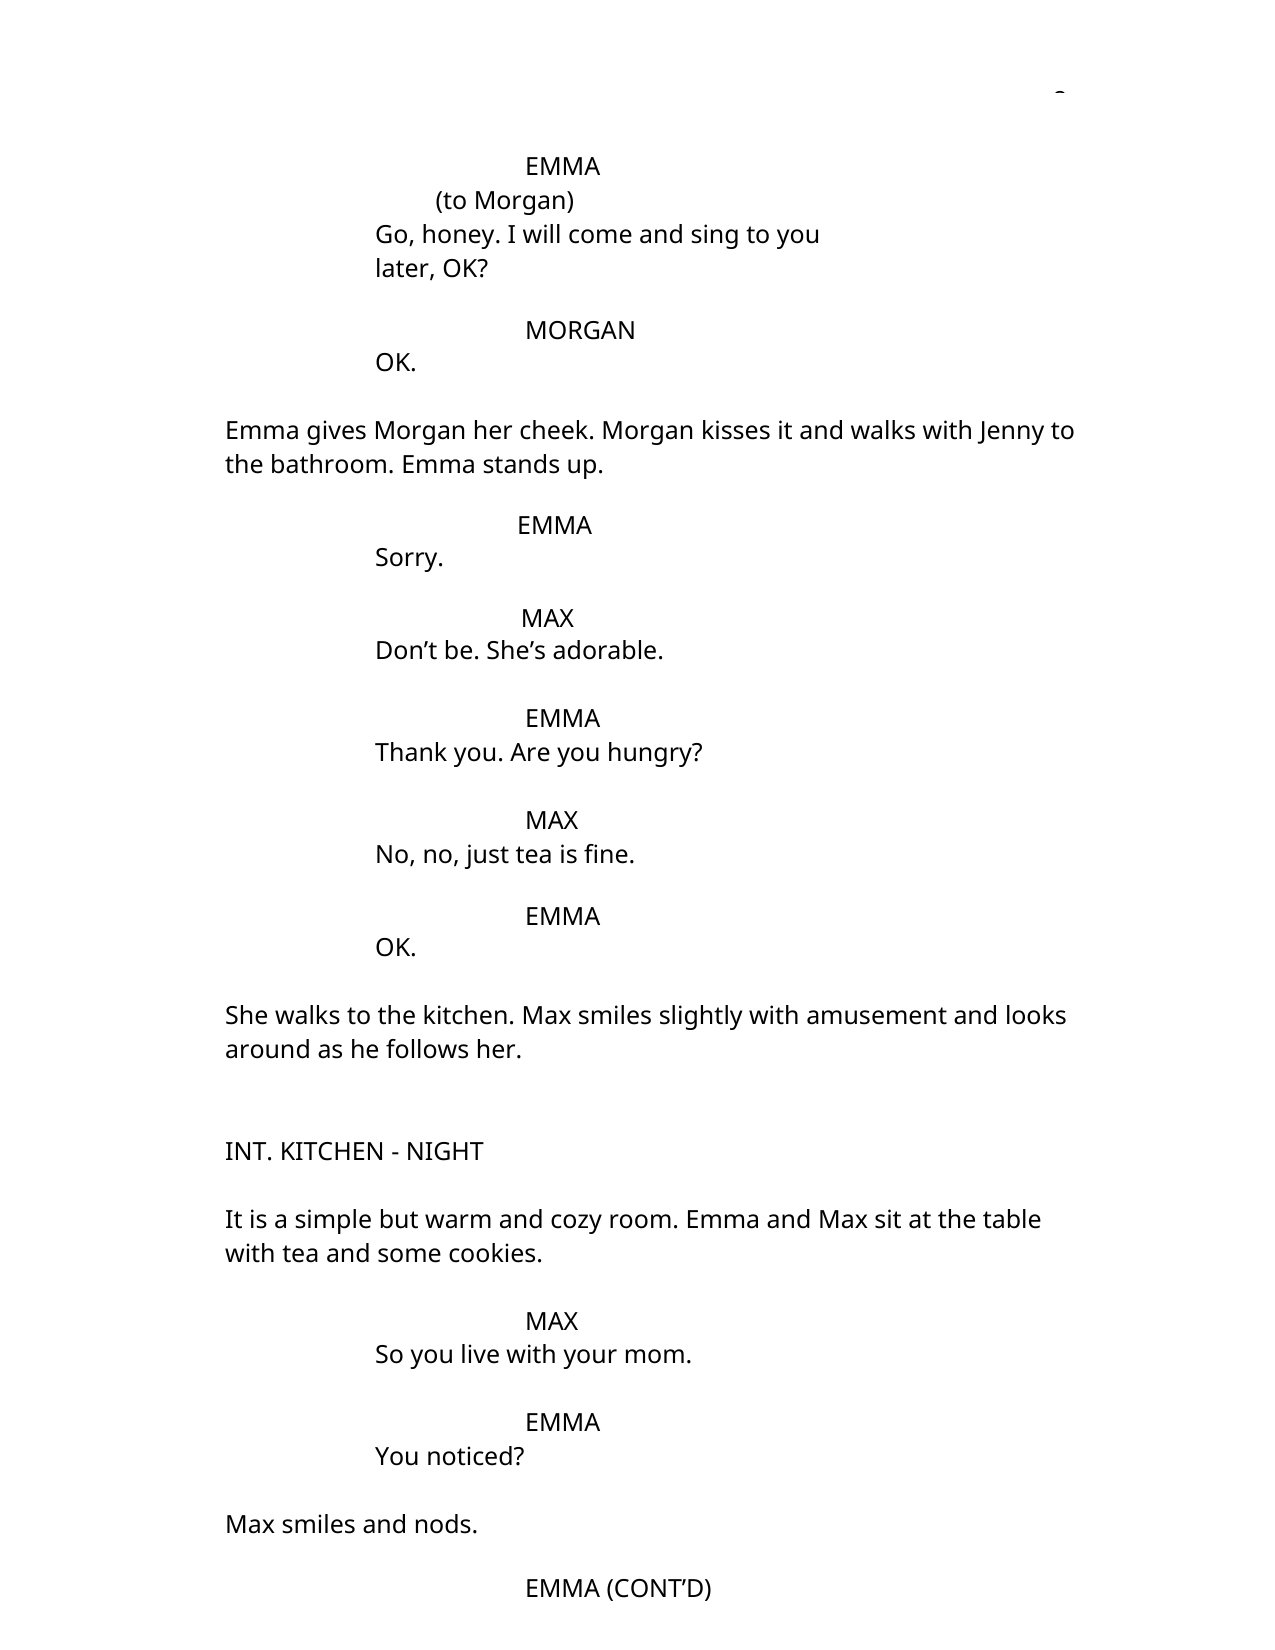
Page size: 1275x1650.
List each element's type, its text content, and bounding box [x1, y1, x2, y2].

text Don’t be. She’s adorable. [375, 633, 1127, 667]
text EMMA [525, 701, 1127, 735]
text EMMA [525, 149, 1127, 183]
text So you live with your mom. [375, 1337, 1127, 1371]
text No, no, just tea is fine. [375, 837, 1127, 871]
text MORGAN [525, 319, 1127, 344]
text INT. KITCHEN - NIGHT [225, 1134, 1127, 1168]
text It is a simple but warm and cozy room. Emma and Max sit at the table with tea and some cookies. [225, 1201, 1072, 1269]
text EMMA [525, 905, 1127, 930]
text MAX [525, 1303, 1127, 1337]
text (to Morgan) [435, 183, 1127, 217]
text She walks to the kitchen. Max smiles slightly with amusement and looks around as he follows her. [225, 998, 1102, 1066]
text EMMA [525, 1405, 1127, 1439]
text Emma gives Morgan her cheek. Morgan kisses it and walks with Jenny to the bathroom. Emma stands up. [225, 412, 1102, 481]
text MAX [223, 608, 872, 632]
text Sorry. [375, 539, 1127, 573]
text Go, honey. I will come and sing to you later, OK? [375, 217, 872, 285]
text EMMA [223, 514, 886, 539]
text MAX [525, 803, 1127, 837]
text EMMA (CONT’D) [525, 1571, 1127, 1605]
text Thank you. Are you hungry? [375, 735, 1127, 769]
text OK. [375, 930, 1127, 964]
text OK. [375, 344, 1127, 378]
text You noticed? [375, 1439, 1127, 1473]
text Max smiles and nods. [225, 1507, 1127, 1541]
